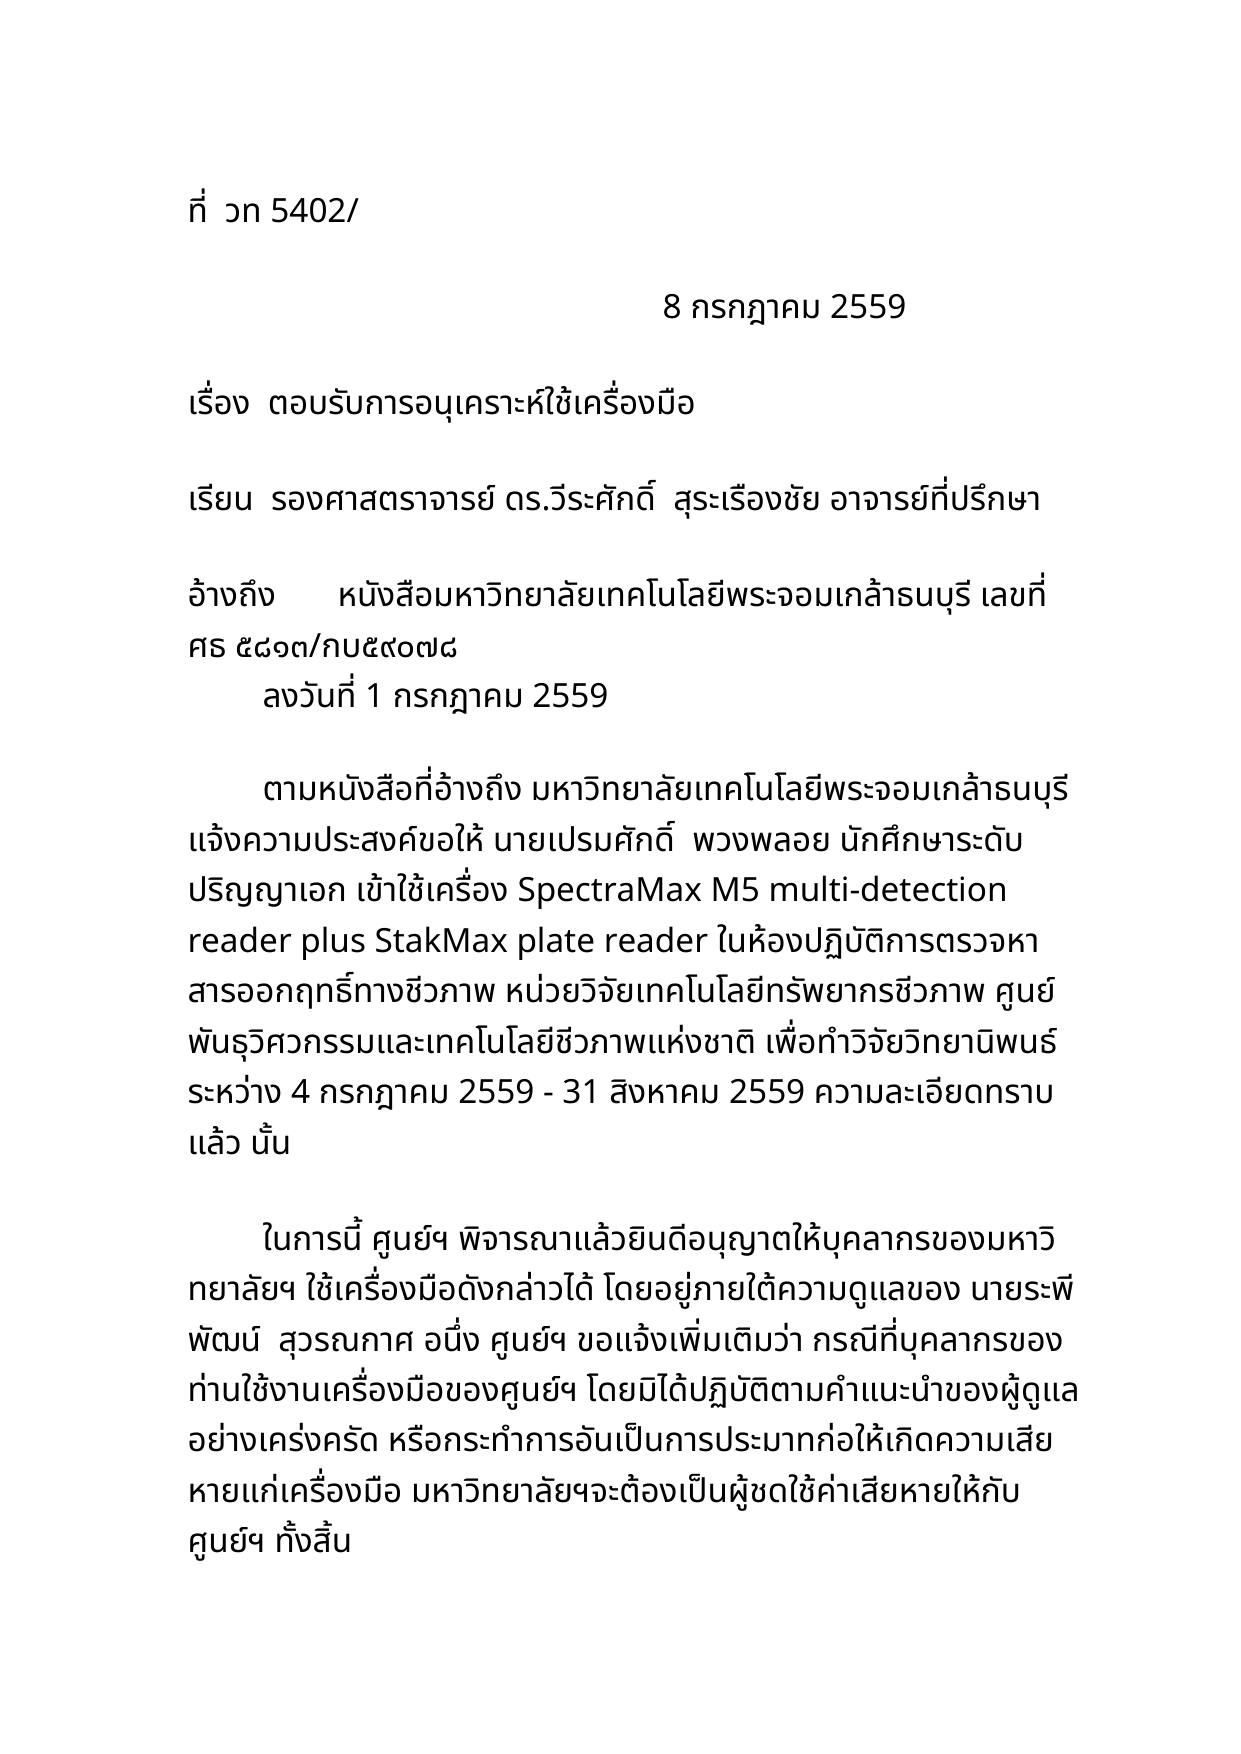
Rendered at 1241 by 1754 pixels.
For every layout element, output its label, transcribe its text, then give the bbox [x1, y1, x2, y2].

text 8 กรกฎาคม 2559 [337, 283, 1087, 334]
text อ้างถึง หนังสือมหาวิทยาลัยเทคโนโลยีพระจอมเกล้าธนบุรี เลขที่ ศธ ๕๘๑๓/กบ๕๙๐๗๘ [187, 571, 1087, 672]
text เรื่อง ตอบรับการอนุเคราะห์ใช้เครื่องมือ [187, 379, 1087, 430]
text ในการนี้ ศูนย์ฯ พิจารณาแล้วยินดีอนุญาตให้บุคลากรของมหาวิทยาลัยฯ ใช้เครื่องมือดังกล่าวได้ โดยอยู่ภายใต้ความดูแลของ นายระพีพัฒน์ สุวรณกาศ อนึ่ง ศูนย์ฯ ขอแจ้งเพิ่มเติมว่า กรณีที่บุคลากรของท่านใช้งานเครื่องมือของศูนย์ฯ โดยมิได้ปฏิบัติตามคำแนะนำของผู้ดูแลอย่างเคร่งครัด หรือกระทำการอันเป็นการประมาทก่อให้เกิดความเสียหายแก่เครื่องมือ มหาวิทยาลัยฯจะต้องเป็นผู้ชดใช้ค่าเสียหายให้กับศูนย์ฯ ทั้งสิ้น [187, 1215, 1087, 1568]
text เรียน รองศาสตราจารย์ ดร.วีระศักดิ์ สุระเรืองชัย อาจารย์ที่ปรึกษา [187, 475, 1087, 526]
text ลงวันที่ 1 กรกฎาคม 2559 [187, 672, 1087, 723]
text ที่ วท 5402/ [187, 187, 1087, 238]
text ตามหนังสือที่อ้างถึง มหาวิทยาลัยเทคโนโลยีพระจอมเกล้าธนบุรี แจ้งความประสงค์ขอให้ นายเปรมศักดิ์ พวงพลอย นักศึกษาระดับปริญญาเอก เข้าใช้เครื่อง SpectraMax M5 multi-detection reader plus StakMax plate reader ในห้องปฏิบัติการตรวจหาสารออกฤทธิ์ทางชีวภาพ หน่วยวิจัยเทคโนโลยีทรัพยากรชีวภาพ ศูนย์พันธุวิศวกรรมและเทคโนโลยีชีวภาพแห่งชาติ เพื่อทำวิจัยวิทยานิพนธ์ ระหว่าง 4 กรกฎาคม 2559 - 31 สิงหาคม 2559 ความละเอียดทราบแล้ว นั้น [187, 765, 1087, 1169]
